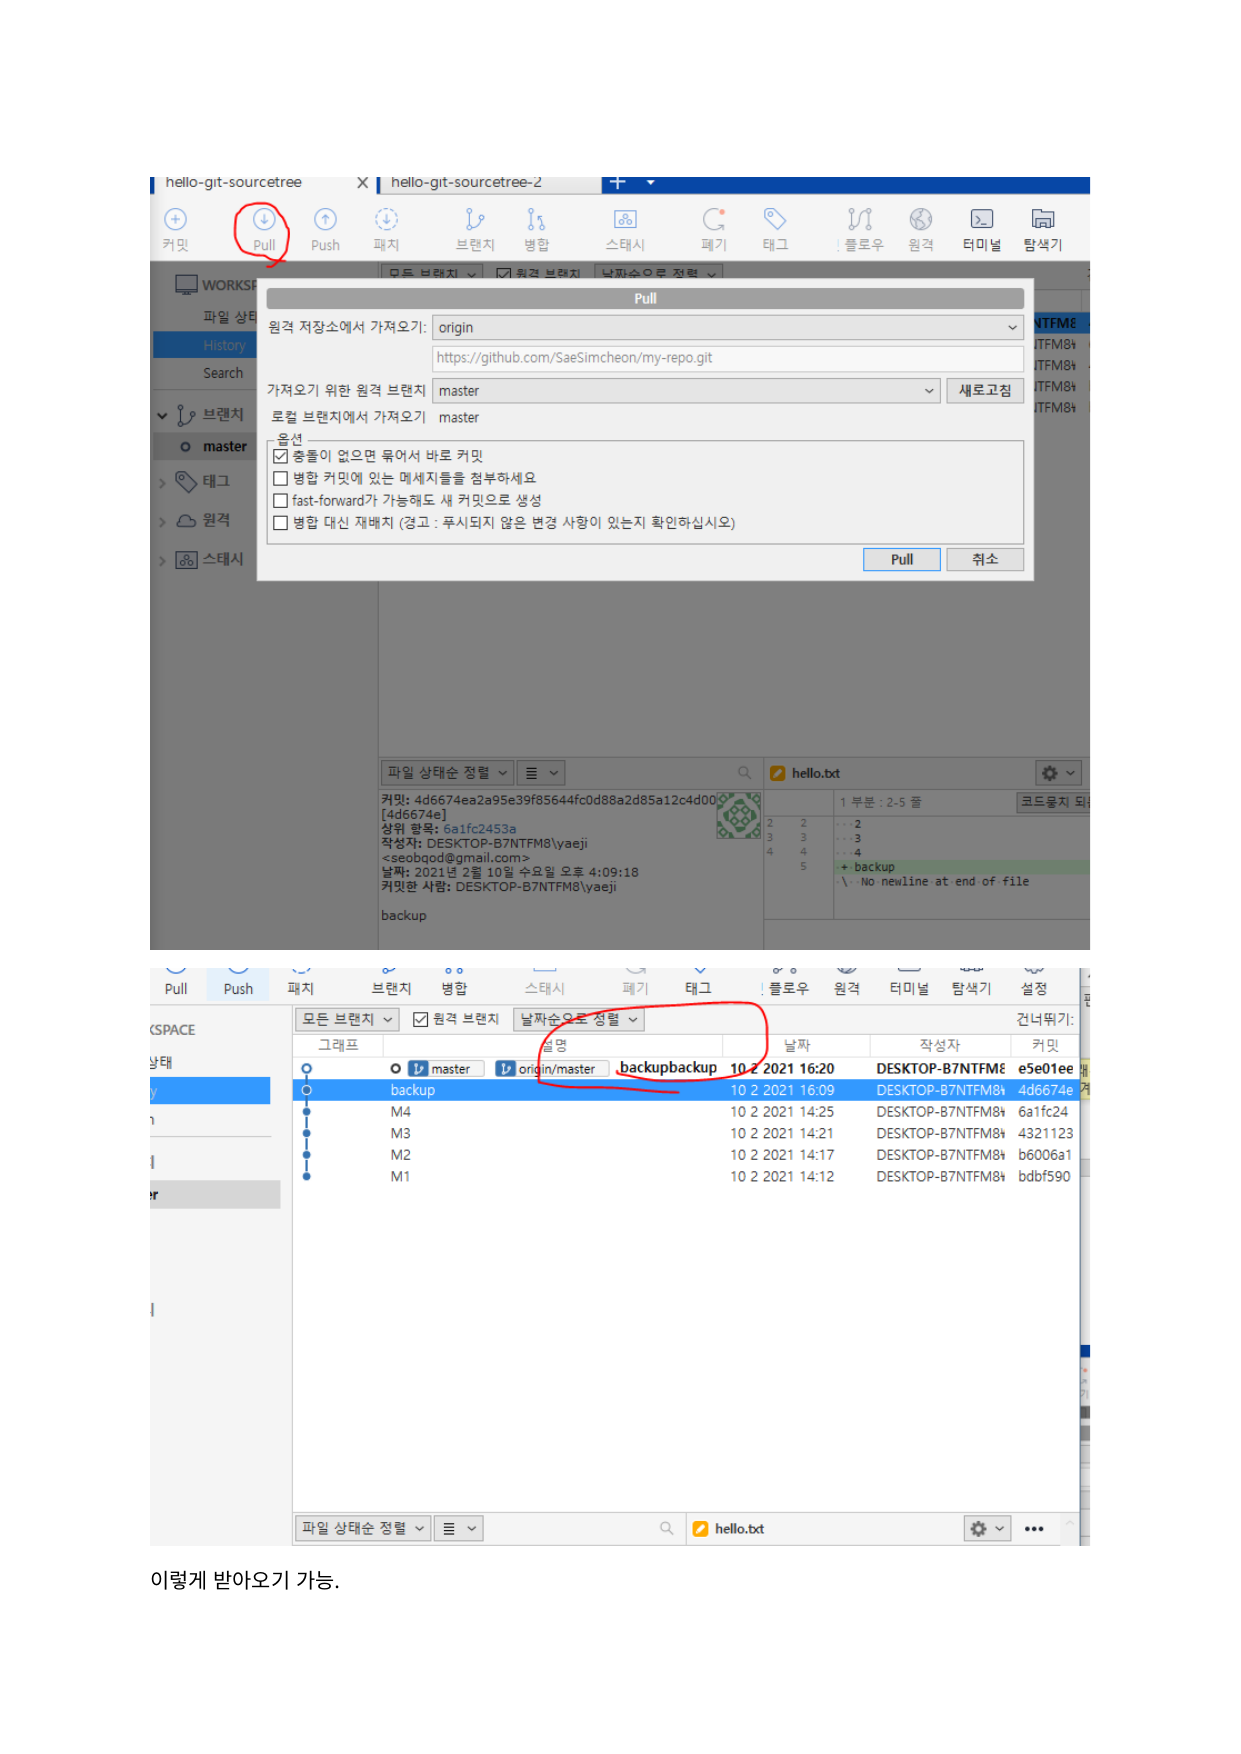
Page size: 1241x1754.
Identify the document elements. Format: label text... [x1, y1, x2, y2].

picture [150, 968, 1091, 1546]
text 이렇게 받아오기 가능. [150, 1565, 1090, 1595]
picture [150, 177, 1091, 950]
